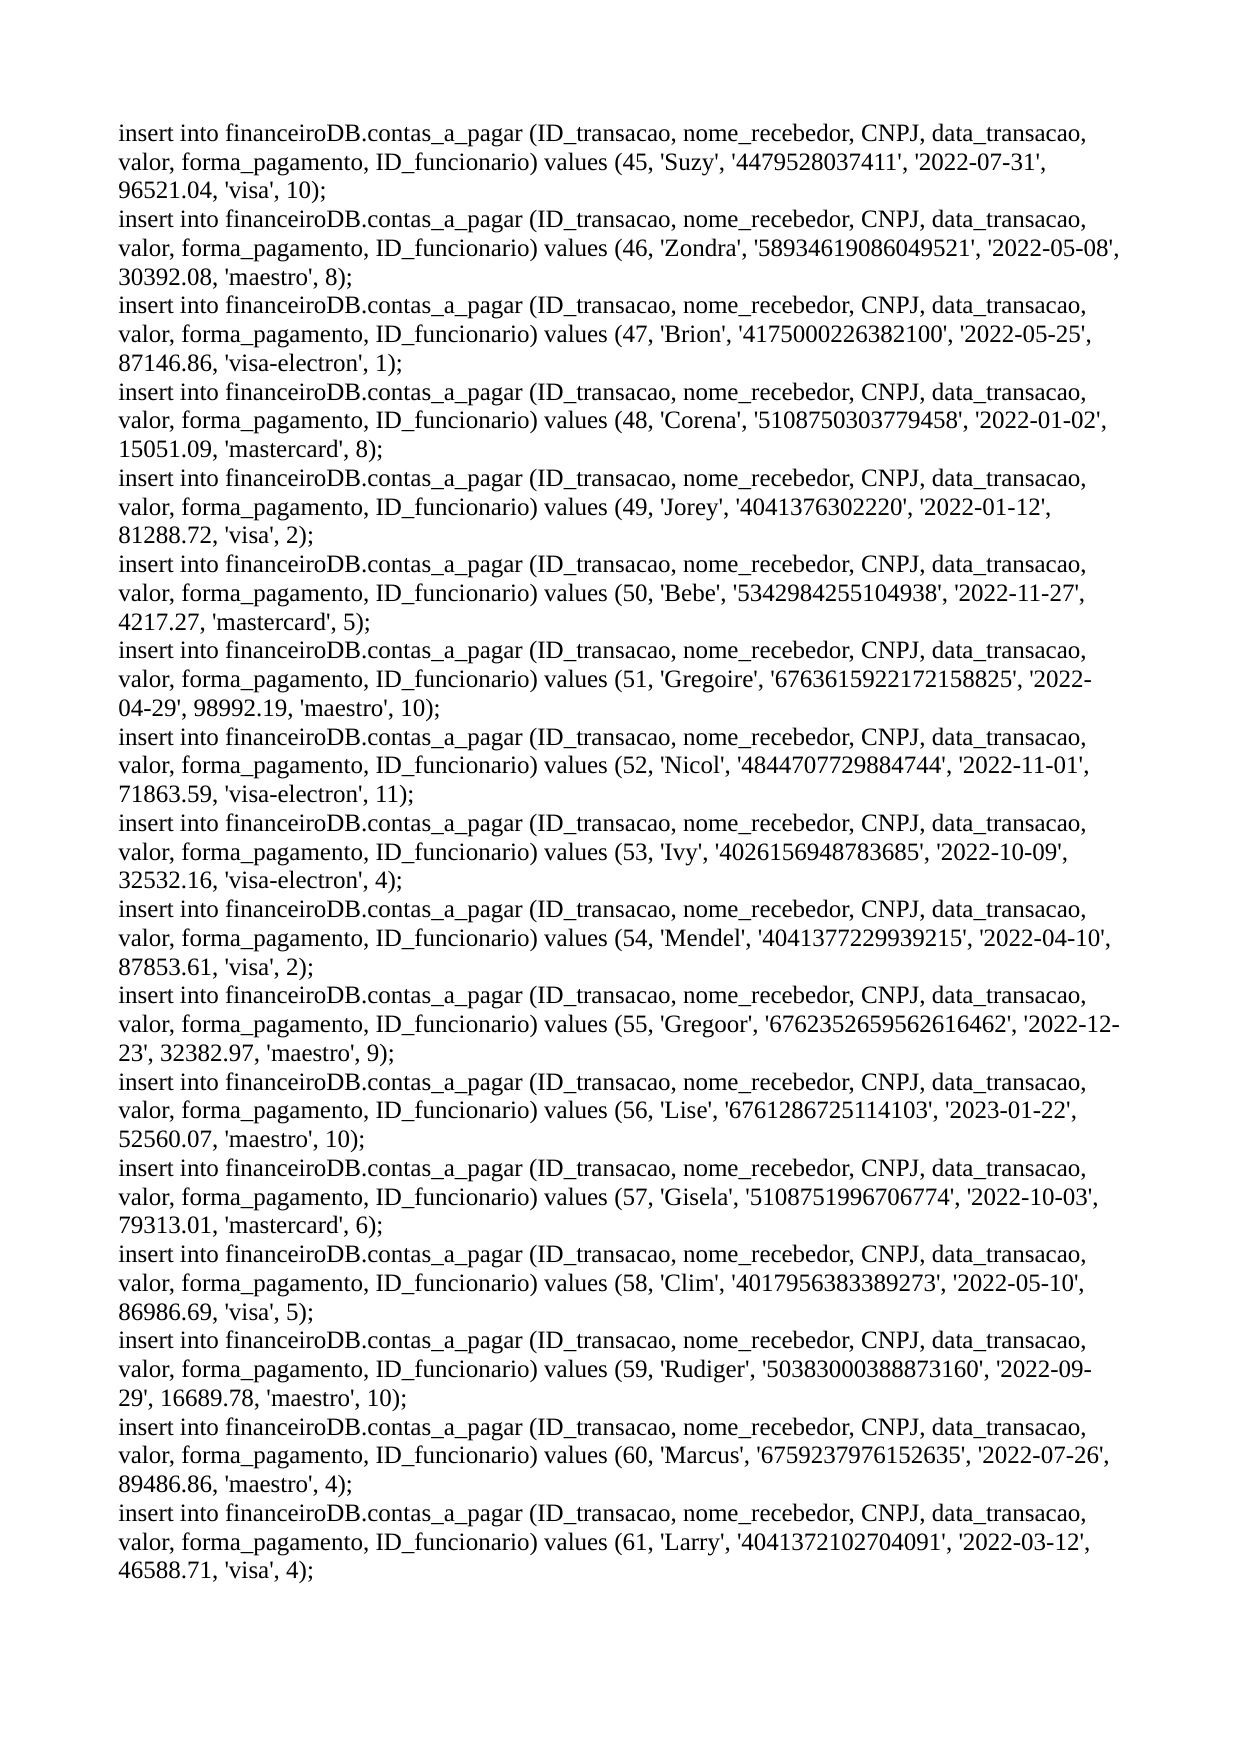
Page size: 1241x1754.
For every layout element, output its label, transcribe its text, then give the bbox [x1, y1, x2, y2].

text insert into financeiroDB.contas_a_pagar (ID_transacao, nome_recebedor, CNPJ, data_transacao, valor, forma_pagamento, ID_funcionario) values (61, 'Larry', '4041372102704091', '2022-03-12', 46588.71, 'visa', 4); [118, 1498, 1122, 1584]
text insert into financeiroDB.contas_a_pagar (ID_transacao, nome_recebedor, CNPJ, data_transacao, valor, forma_pagamento, ID_funcionario) values (50, 'Bebe', '5342984255104938', '2022-11-27', 4217.27, 'mastercard', 5); [118, 549, 1122, 636]
text insert into financeiroDB.contas_a_pagar (ID_transacao, nome_recebedor, CNPJ, data_transacao, valor, forma_pagamento, ID_funcionario) values (46, 'Zondra', '58934619086049521', '2022-05-08', 30392.08, 'maestro', 8); [118, 204, 1122, 291]
text insert into financeiroDB.contas_a_pagar (ID_transacao, nome_recebedor, CNPJ, data_transacao, valor, forma_pagamento, ID_funcionario) values (47, 'Brion', '4175000226382100', '2022-05-25', 87146.86, 'visa-electron', 1); [118, 291, 1122, 377]
text insert into financeiroDB.contas_a_pagar (ID_transacao, nome_recebedor, CNPJ, data_transacao, valor, forma_pagamento, ID_funcionario) values (56, 'Lise', '6761286725114103', '2023-01-22', 52560.07, 'maestro', 10); [118, 1067, 1122, 1153]
text insert into financeiroDB.contas_a_pagar (ID_transacao, nome_recebedor, CNPJ, data_transacao, valor, forma_pagamento, ID_funcionario) values (48, 'Corena', '5108750303779458', '2022-01-02', 15051.09, 'mastercard', 8); [118, 377, 1122, 463]
text insert into financeiroDB.contas_a_pagar (ID_transacao, nome_recebedor, CNPJ, data_transacao, valor, forma_pagamento, ID_funcionario) values (55, 'Gregoor', '6762352659562616462', '2022-12-23', 32382.97, 'maestro', 9); [118, 981, 1122, 1067]
text insert into financeiroDB.contas_a_pagar (ID_transacao, nome_recebedor, CNPJ, data_transacao, valor, forma_pagamento, ID_funcionario) values (49, 'Jorey', '4041376302220', '2022-01-12', 81288.72, 'visa', 2); [118, 463, 1122, 549]
text insert into financeiroDB.contas_a_pagar (ID_transacao, nome_recebedor, CNPJ, data_transacao, valor, forma_pagamento, ID_funcionario) values (53, 'Ivy', '4026156948783685', '2022-10-09', 32532.16, 'visa-electron', 4); [118, 808, 1122, 894]
text insert into financeiroDB.contas_a_pagar (ID_transacao, nome_recebedor, CNPJ, data_transacao, valor, forma_pagamento, ID_funcionario) values (51, 'Gregoire', '6763615922172158825', '2022-04-29', 98992.19, 'maestro', 10); [118, 636, 1122, 722]
text insert into financeiroDB.contas_a_pagar (ID_transacao, nome_recebedor, CNPJ, data_transacao, valor, forma_pagamento, ID_funcionario) values (52, 'Nicol', '4844707729884744', '2022-11-01', 71863.59, 'visa-electron', 11); [118, 722, 1122, 808]
text insert into financeiroDB.contas_a_pagar (ID_transacao, nome_recebedor, CNPJ, data_transacao, valor, forma_pagamento, ID_funcionario) values (45, 'Suzy', '4479528037411', '2022-07-31', 96521.04, 'visa', 10); [118, 118, 1122, 204]
text insert into financeiroDB.contas_a_pagar (ID_transacao, nome_recebedor, CNPJ, data_transacao, valor, forma_pagamento, ID_funcionario) values (54, 'Mendel', '4041377229939215', '2022-04-10', 87853.61, 'visa', 2); [118, 894, 1122, 981]
text insert into financeiroDB.contas_a_pagar (ID_transacao, nome_recebedor, CNPJ, data_transacao, valor, forma_pagamento, ID_funcionario) values (58, 'Clim', '4017956383389273', '2022-05-10', 86986.69, 'visa', 5); [118, 1239, 1122, 1326]
text insert into financeiroDB.contas_a_pagar (ID_transacao, nome_recebedor, CNPJ, data_transacao, valor, forma_pagamento, ID_funcionario) values (60, 'Marcus', '6759237976152635', '2022-07-26', 89486.86, 'maestro', 4); [118, 1412, 1122, 1498]
text insert into financeiroDB.contas_a_pagar (ID_transacao, nome_recebedor, CNPJ, data_transacao, valor, forma_pagamento, ID_funcionario) values (57, 'Gisela', '5108751996706774', '2022-10-03', 79313.01, 'mastercard', 6); [118, 1153, 1122, 1239]
text insert into financeiroDB.contas_a_pagar (ID_transacao, nome_recebedor, CNPJ, data_transacao, valor, forma_pagamento, ID_funcionario) values (59, 'Rudiger', '50383000388873160', '2022-09-29', 16689.78, 'maestro', 10); [118, 1326, 1122, 1412]
